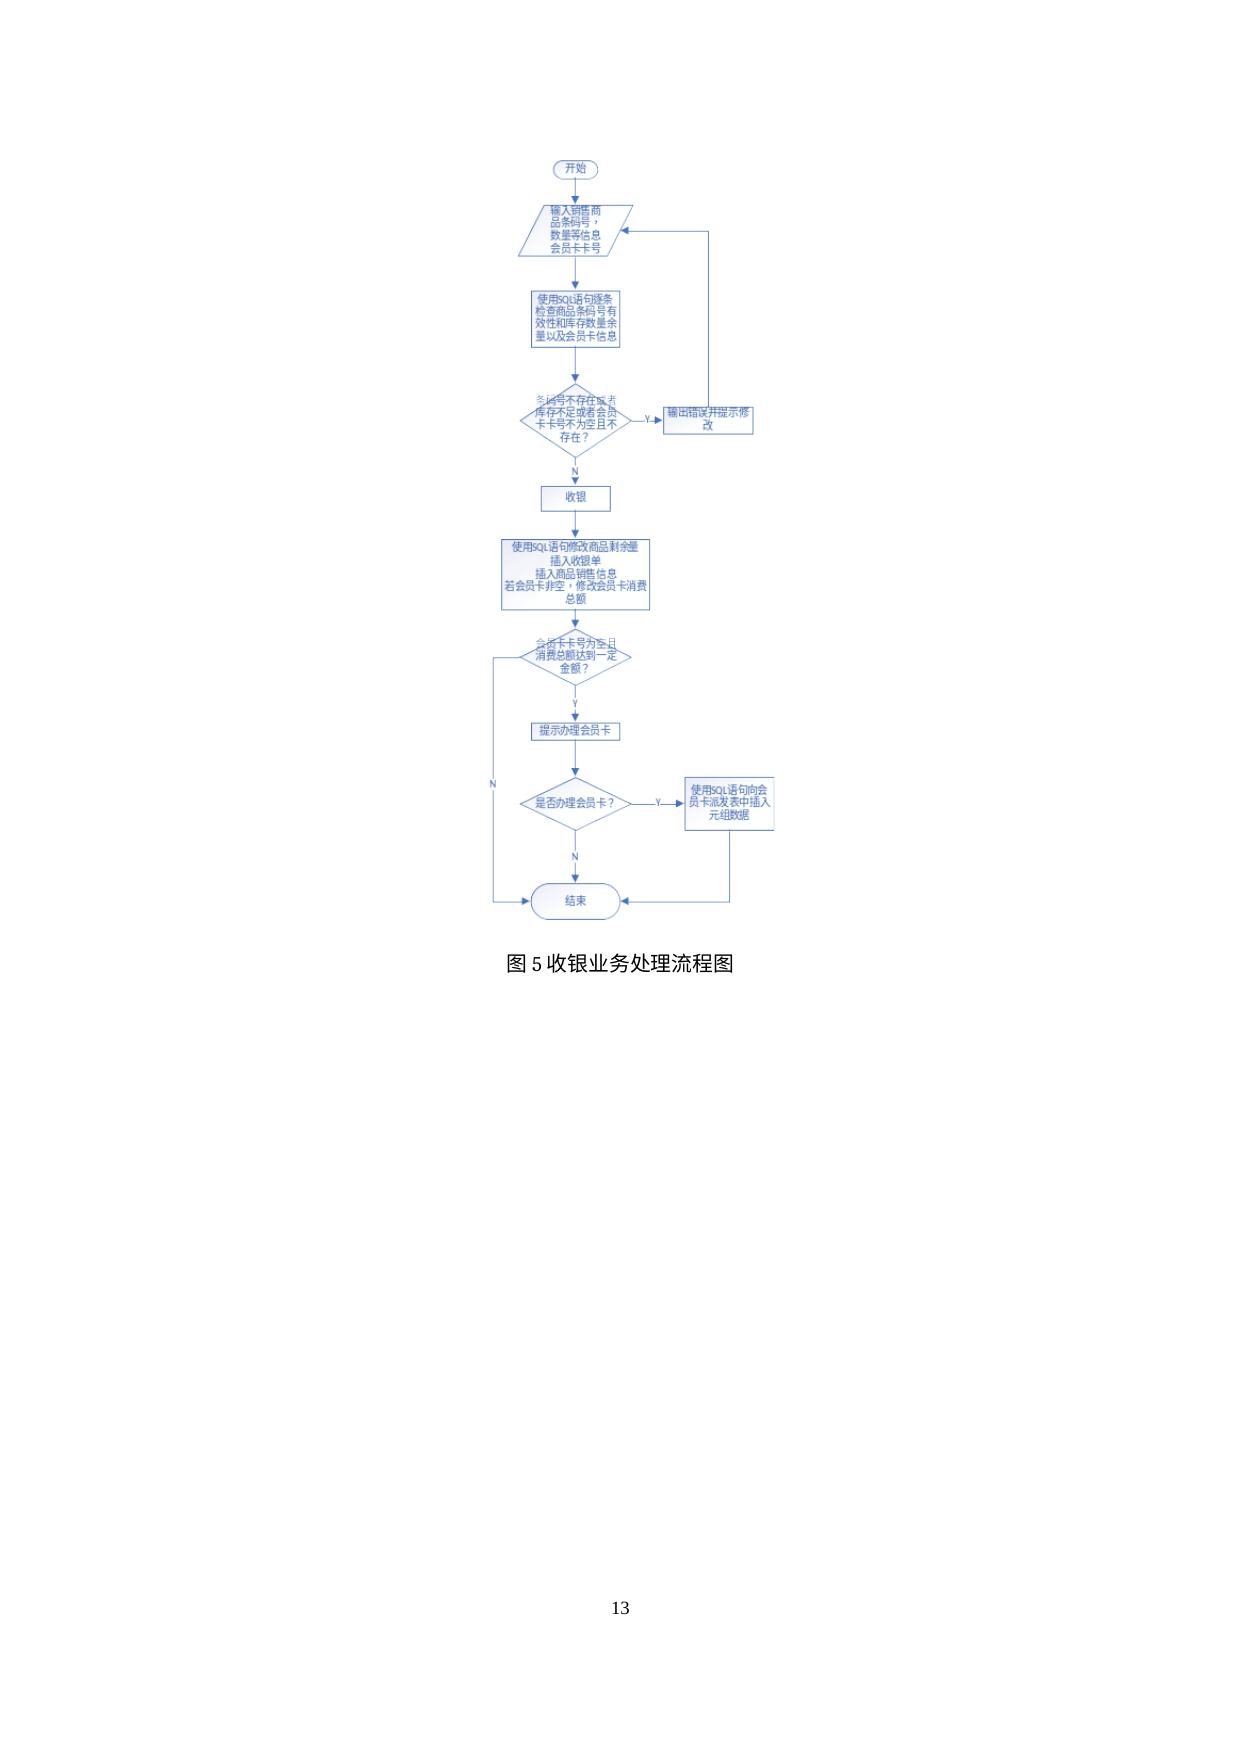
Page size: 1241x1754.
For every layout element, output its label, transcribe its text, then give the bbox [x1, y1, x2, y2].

text 图 5 收银业务处理流程图 [187, 946, 1053, 978]
